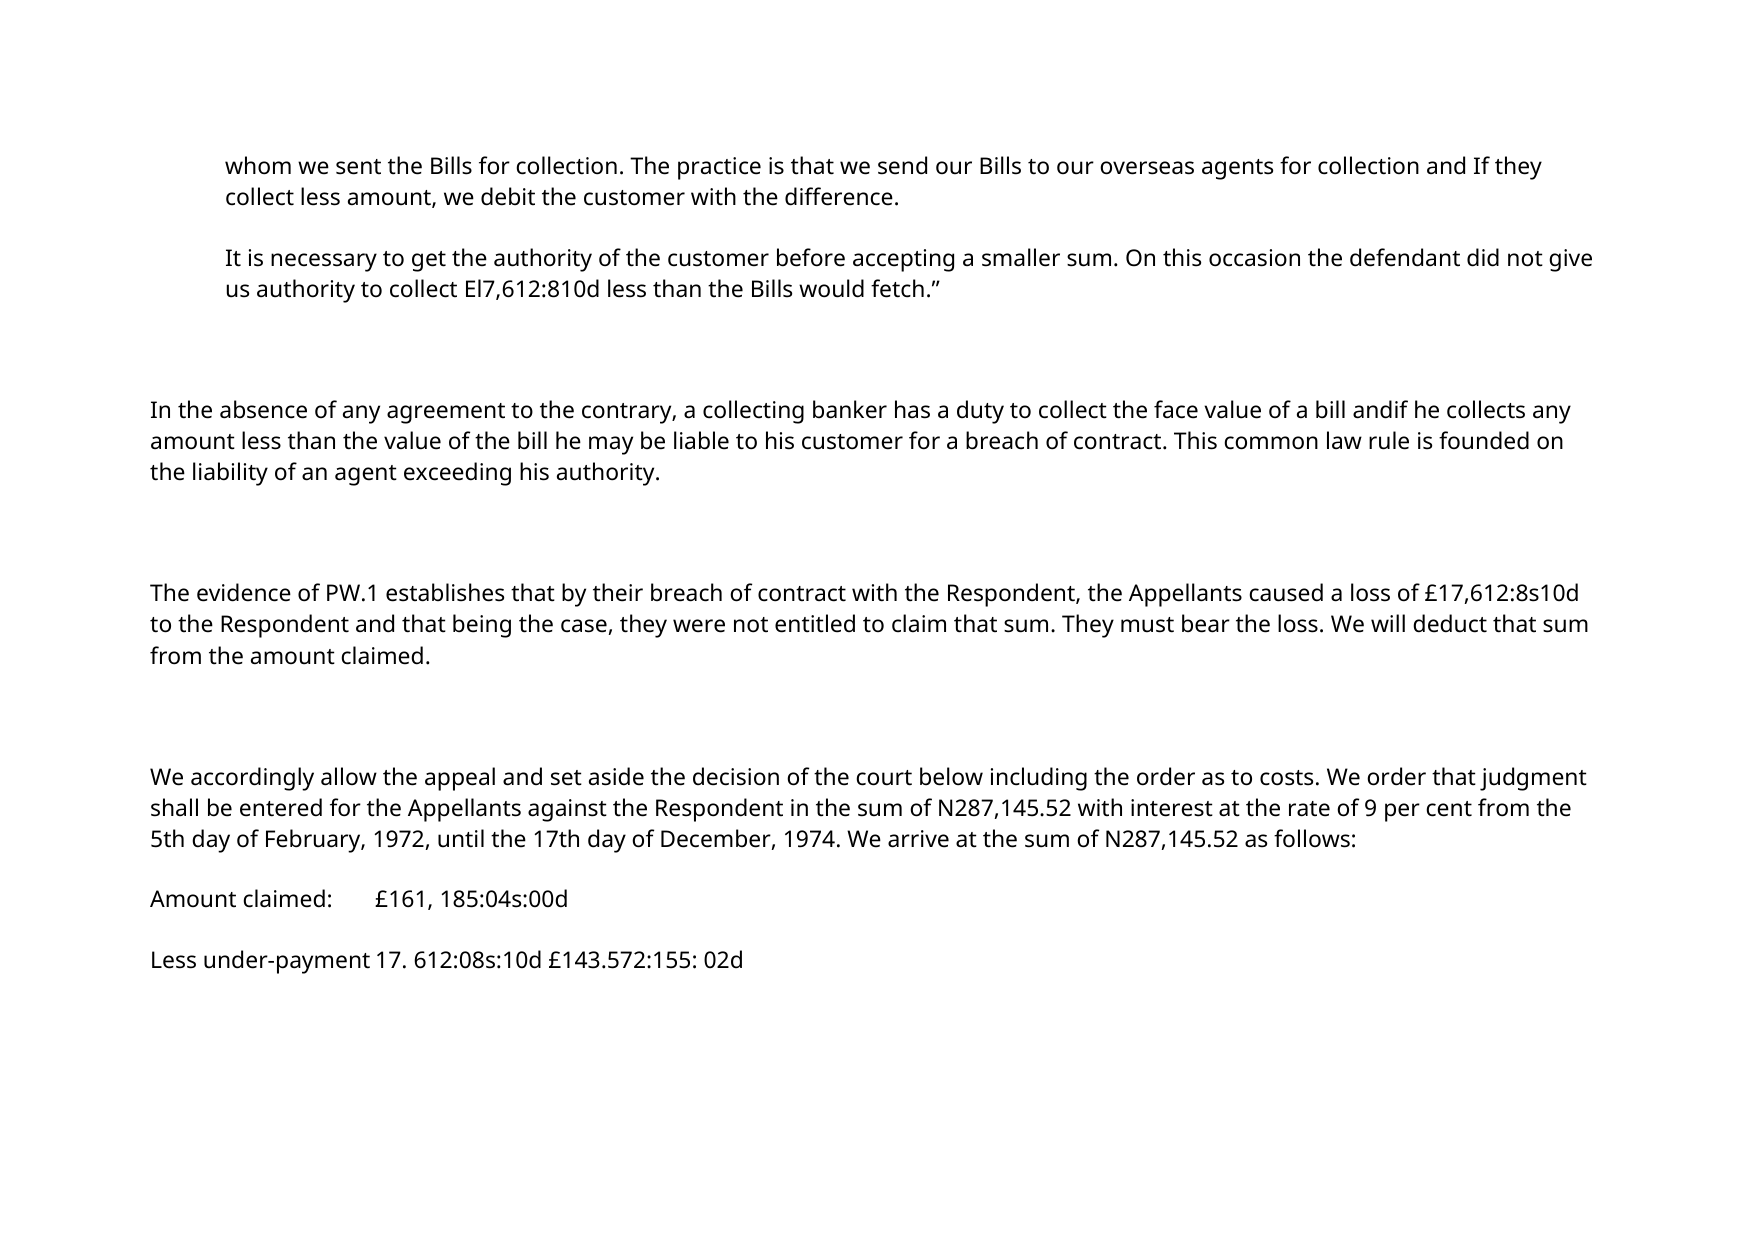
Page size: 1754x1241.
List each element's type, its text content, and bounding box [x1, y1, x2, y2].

text In the absence of any agreement to the contrary, a collecting banker has a duty to collect the face value of a bill andif he collects any amount less than the value of the bill he may be liable to his customer for a breach of contract. This common law rule is founded on the liability of an agent exceeding his authority. [150, 394, 1604, 487]
text Amount claimed: £161, 185:04s:00d [150, 883, 1604, 914]
text Less under-payment 17. 612:08s:10d £143.572:155: 02d [150, 944, 1604, 975]
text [225, 150, 1604, 212]
text We accordingly allow the appeal and set aside the decision of the court below including the order as to costs. We order that judgment shall be entered for the Appellants against the Respondent in the sum of N287,145.52 with interest at the rate of 9 per cent from the 5th day of February, 1972, until the 17th day of December, 1974. We arrive at the sum of N287,145.52 as follows: [150, 760, 1604, 854]
text The evidence of PW.1 establishes that by their breach of contract with the Respondent, the Appellants caused a loss of £17,612:8s10d to the Respondent and that being the case, they were not entitled to claim that sum. They must bear the loss. We will deduct that sum from the amount claimed. [150, 577, 1604, 671]
text It is necessary to get the authority of the customer before accepting a smaller sum. On this occasion the defendant did not give us authority to collect El7,612:810d less than the Bills would fetch.” [225, 242, 1604, 304]
